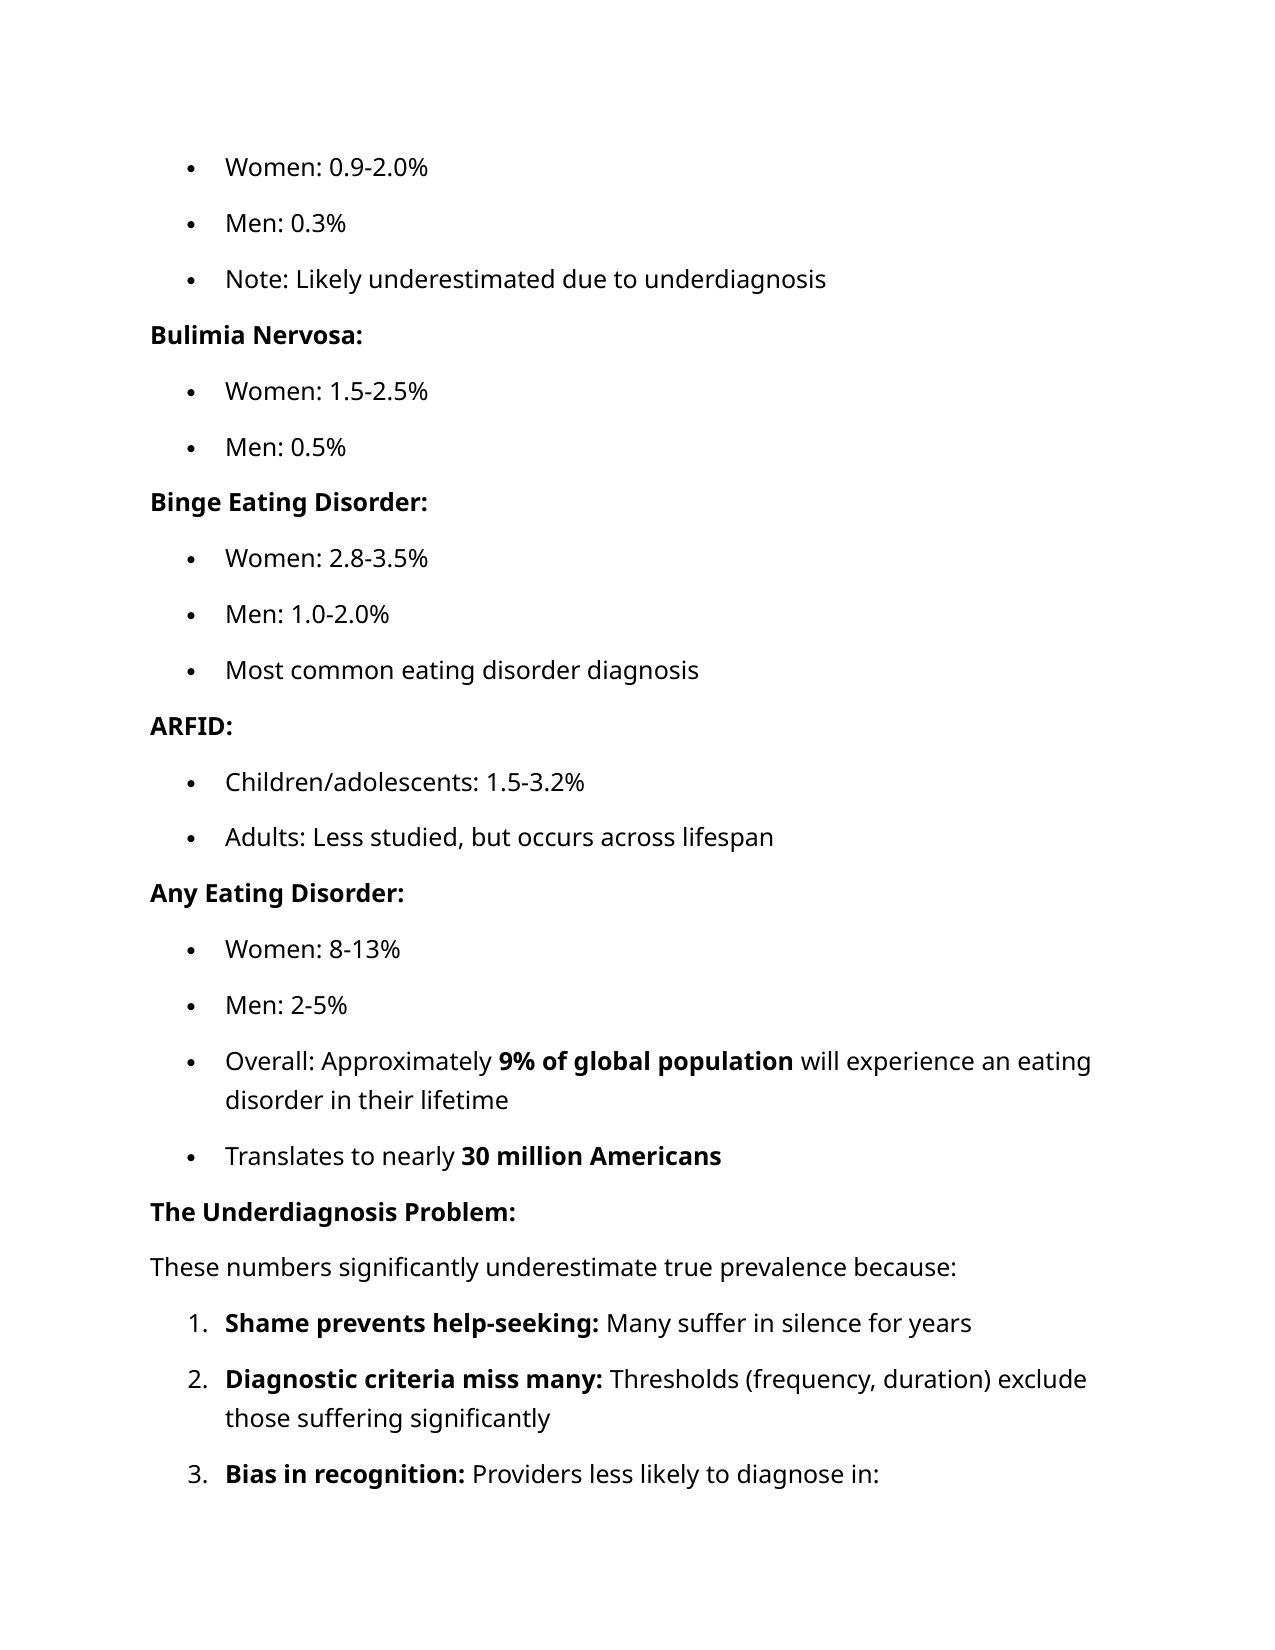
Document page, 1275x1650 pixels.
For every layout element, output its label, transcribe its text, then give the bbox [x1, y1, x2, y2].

list Men: 0.5% [187, 429, 1125, 463]
list Most common eating disorder diagnosis [187, 652, 1125, 687]
text Binge Eating Disorder: [150, 485, 1125, 519]
list Women: 2.8-3.5% [187, 541, 1125, 575]
list Shame prevents help-seeking: Many suffer in silence for years [187, 1306, 1125, 1340]
list Adults: Less studied, but occurs across lifespan [187, 820, 1125, 854]
list Translates to nearly 30 million Americans [187, 1138, 1125, 1172]
list Women: 1.5-2.5% [187, 373, 1125, 407]
text Any Eating Disorder: [150, 876, 1125, 910]
list Diagnostic criteria miss many: Thresholds (frequency, duration) exclude those suffering significantly [187, 1362, 1125, 1435]
list Note: Likely underestimated due to underdiagnosis [187, 262, 1125, 296]
list Bias in recognition: Providers less likely to diagnose in: [187, 1457, 1125, 1491]
text Bulimia Nervosa: [150, 317, 1125, 352]
list Men: 0.3% [187, 206, 1125, 240]
list Women: 0.9-2.0% [187, 150, 1125, 184]
list Men: 1.0-2.0% [187, 597, 1125, 631]
list Women: 8-13% [187, 932, 1125, 966]
text ARFID: [150, 708, 1125, 742]
list Overall: Approximately 9% of global population will experience an eating disorder in their lifetime [187, 1043, 1125, 1117]
text These numbers significantly underestimate true prevalence because: [150, 1250, 1125, 1284]
text The Underdiagnosis Problem: [150, 1194, 1125, 1228]
list Men: 2-5% [187, 987, 1125, 1022]
list Children/adolescents: 1.5-3.2% [187, 764, 1125, 798]
